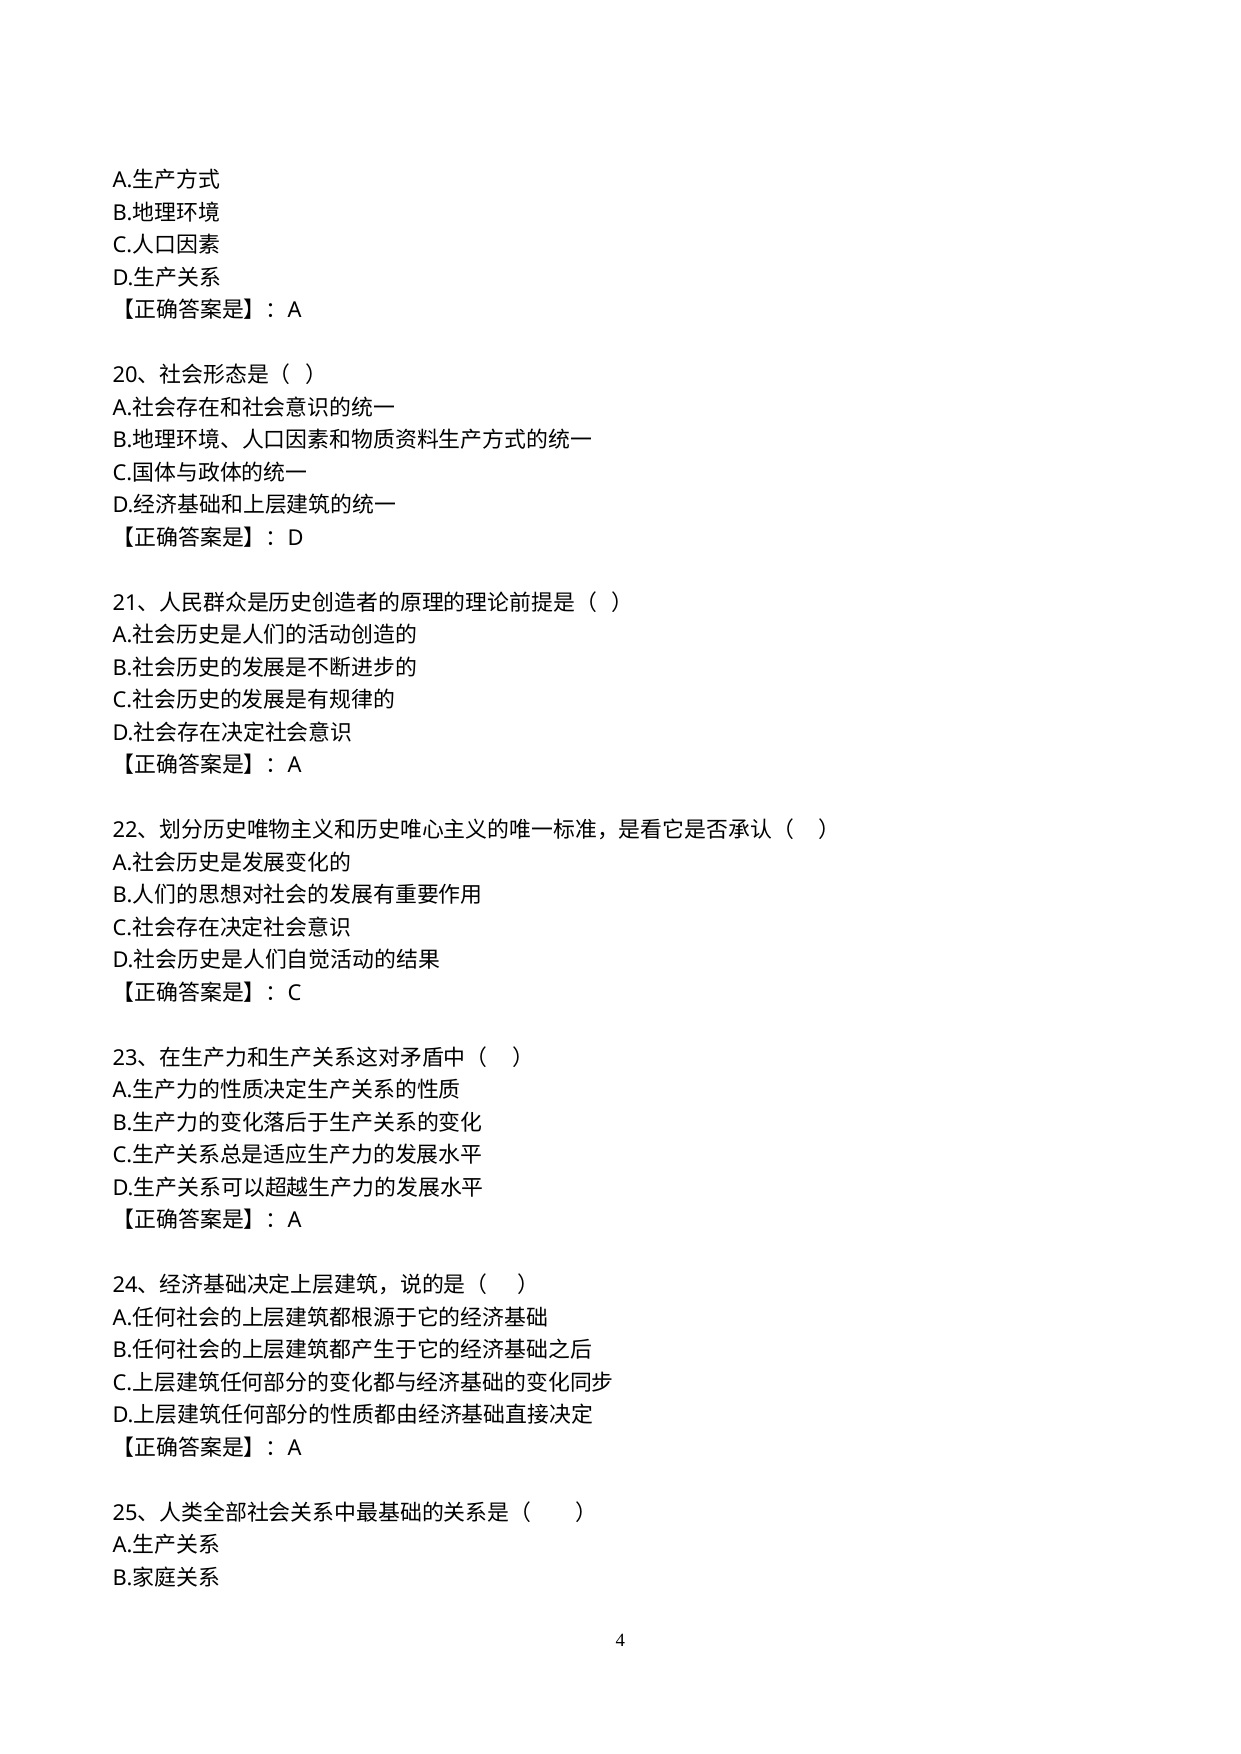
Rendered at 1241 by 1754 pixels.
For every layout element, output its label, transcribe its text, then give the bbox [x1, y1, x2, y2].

text 【正确答案是】：A [112, 747, 1128, 779]
text B.生产力的变化落后于生产关系的变化 [112, 1104, 1128, 1137]
text B.社会历史的发展是不断进步的 [112, 649, 1128, 682]
text A.生产力的性质决定生产关系的性质 [112, 1072, 1128, 1104]
text A.社会历史是发展变化的 [112, 844, 1128, 877]
text C.人口因素 [112, 227, 1128, 259]
text 【正确答案是】：C [112, 974, 1128, 1007]
text D.生产关系可以超越生产力的发展水平 [112, 1169, 1128, 1202]
text 22、划分历史唯物主义和历史唯心主义的唯一标准，是看它是否承认（ ） [112, 812, 1128, 844]
text C.社会存在决定社会意识 [112, 909, 1128, 942]
text B.家庭关系 [112, 1559, 1128, 1592]
text A.社会存在和社会意识的统一 [112, 389, 1128, 422]
text A.社会历史是人们的活动创造的 [112, 617, 1128, 649]
text A.任何社会的上层建筑都根源于它的经济基础 [112, 1299, 1128, 1332]
text D.社会历史是人们自觉活动的结果 [112, 942, 1128, 974]
text A.生产关系 [112, 1527, 1128, 1559]
text 【正确答案是】：A [112, 1429, 1128, 1462]
text 23、在生产力和生产关系这对矛盾中（ ） [112, 1039, 1128, 1072]
text B.地理环境 [112, 194, 1128, 227]
text B.人们的思想对社会的发展有重要作用 [112, 877, 1128, 909]
text C.生产关系总是适应生产力的发展水平 [112, 1137, 1128, 1169]
text B.地理环境、人口因素和物质资料生产方式的统一 [112, 422, 1128, 454]
text 25、人类全部社会关系中最基础的关系是（ ） [112, 1494, 1128, 1527]
text A.生产方式 [112, 162, 1128, 194]
text 21、人民群众是历史创造者的原理的理论前提是（ ） [112, 584, 1128, 617]
text C.社会历史的发展是有规律的 [112, 682, 1128, 714]
text D.上层建筑任何部分的性质都由经济基础直接决定 [112, 1397, 1128, 1429]
text 【正确答案是】：A [112, 292, 1128, 324]
text D.社会存在决定社会意识 [112, 714, 1128, 747]
text D.生产关系 [112, 259, 1128, 292]
text B.任何社会的上层建筑都产生于它的经济基础之后 [112, 1332, 1128, 1364]
text D.经济基础和上层建筑的统一 [112, 487, 1128, 519]
text 【正确答案是】：A [112, 1202, 1128, 1234]
text C.国体与政体的统一 [112, 454, 1128, 487]
text 20、社会形态是（ ） [112, 357, 1128, 389]
text C.上层建筑任何部分的变化都与经济基础的变化同步 [112, 1364, 1128, 1397]
text 24、经济基础决定上层建筑，说的是（ ） [112, 1267, 1128, 1299]
text 【正确答案是】：D [112, 519, 1128, 552]
